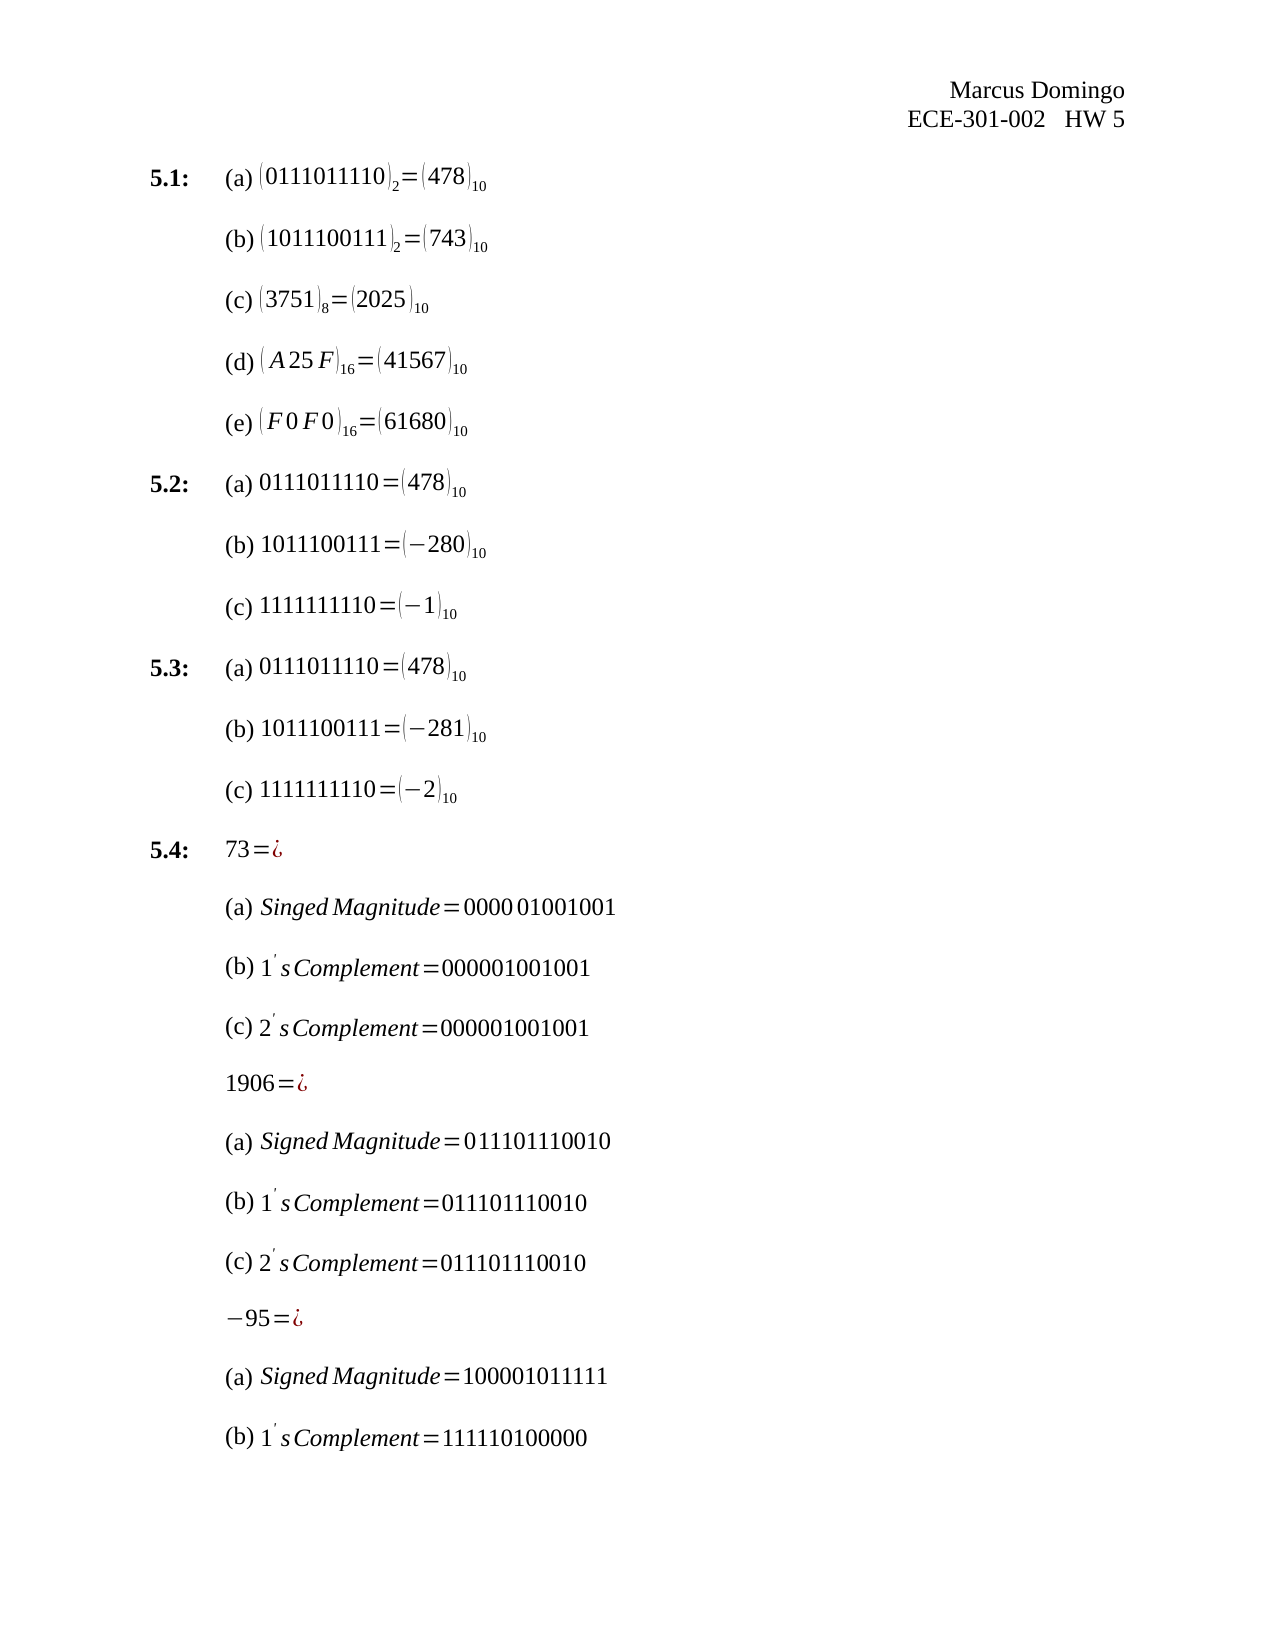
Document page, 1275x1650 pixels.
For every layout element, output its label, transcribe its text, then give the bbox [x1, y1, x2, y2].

text (e) [150, 406, 1125, 439]
text 5.3: (a) [150, 651, 1125, 684]
text (b) [150, 1419, 1125, 1451]
text 5.1: (a) [150, 161, 1125, 194]
text (d) [150, 345, 1125, 377]
text 5.2: (a) [150, 467, 1125, 500]
text (c) [150, 1010, 1125, 1041]
text (a) [150, 892, 1125, 921]
text (b) [150, 1185, 1125, 1216]
text (b) [150, 529, 1125, 561]
text (c) [150, 774, 1125, 806]
text (b) [150, 712, 1125, 745]
text (b) [150, 950, 1125, 981]
text (c) [150, 1245, 1125, 1276]
text (a) [150, 1362, 1125, 1391]
text (c) [150, 590, 1125, 622]
text 5.4: [150, 835, 1125, 864]
text (a) [150, 1127, 1125, 1156]
text (c) [150, 284, 1125, 316]
text (b) [150, 222, 1125, 255]
